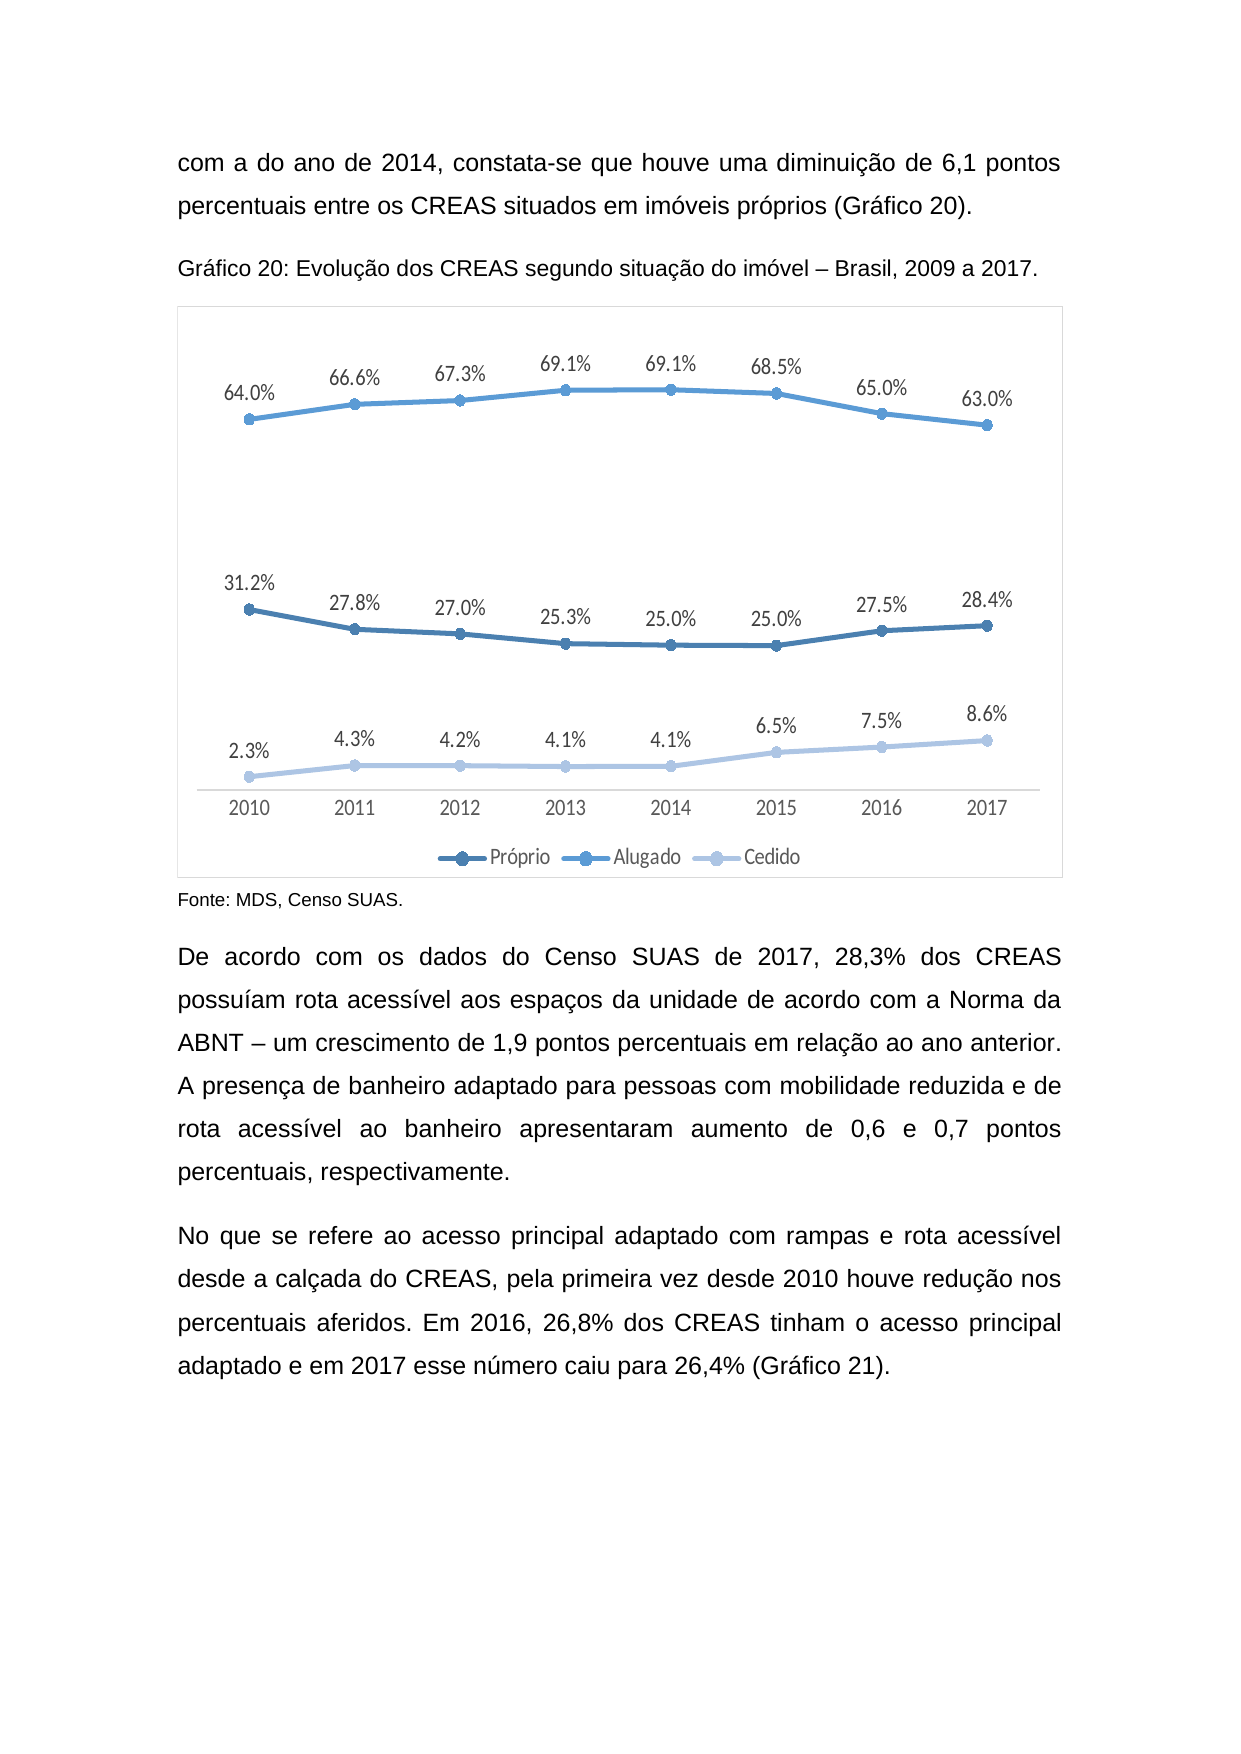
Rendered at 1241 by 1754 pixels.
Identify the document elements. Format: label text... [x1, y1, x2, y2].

text De acordo com os dados do Censo SUAS de 2017, 28,3% dos CREAS possuíam rota acessível aos espaços da unidade de acordo com a Norma da ABNT – um crescimento de 1,9 pontos percentuais em relação ao ano anterior. A presença de banheiro adaptado para pessoas com mobilidade reduzida e de rota acessível ao banheiro apresentaram aumento de 0,6 e 0,7 pontos percentuais, respectivamente. [177, 942, 1063, 1186]
text Fonte: MDS, Censo SUAS. [177, 878, 1063, 910]
text No que se refere ao acesso principal adaptado com rampas e rota acessível desde a calçada do CREAS, pela primeira vez desde 2010 houve redução nos percentuais aferidos. Em 2016, 26,8% dos CREAS tinham o acesso principal adaptado e em 2017 esse número caiu para 26,4% (Gráfico 21). [177, 1221, 1063, 1379]
text Gráfico 20: Evolução dos CREAS segundo situação do imóvel – Brasil, 2009 a 2017. [177, 255, 1063, 281]
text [177, 148, 1063, 219]
